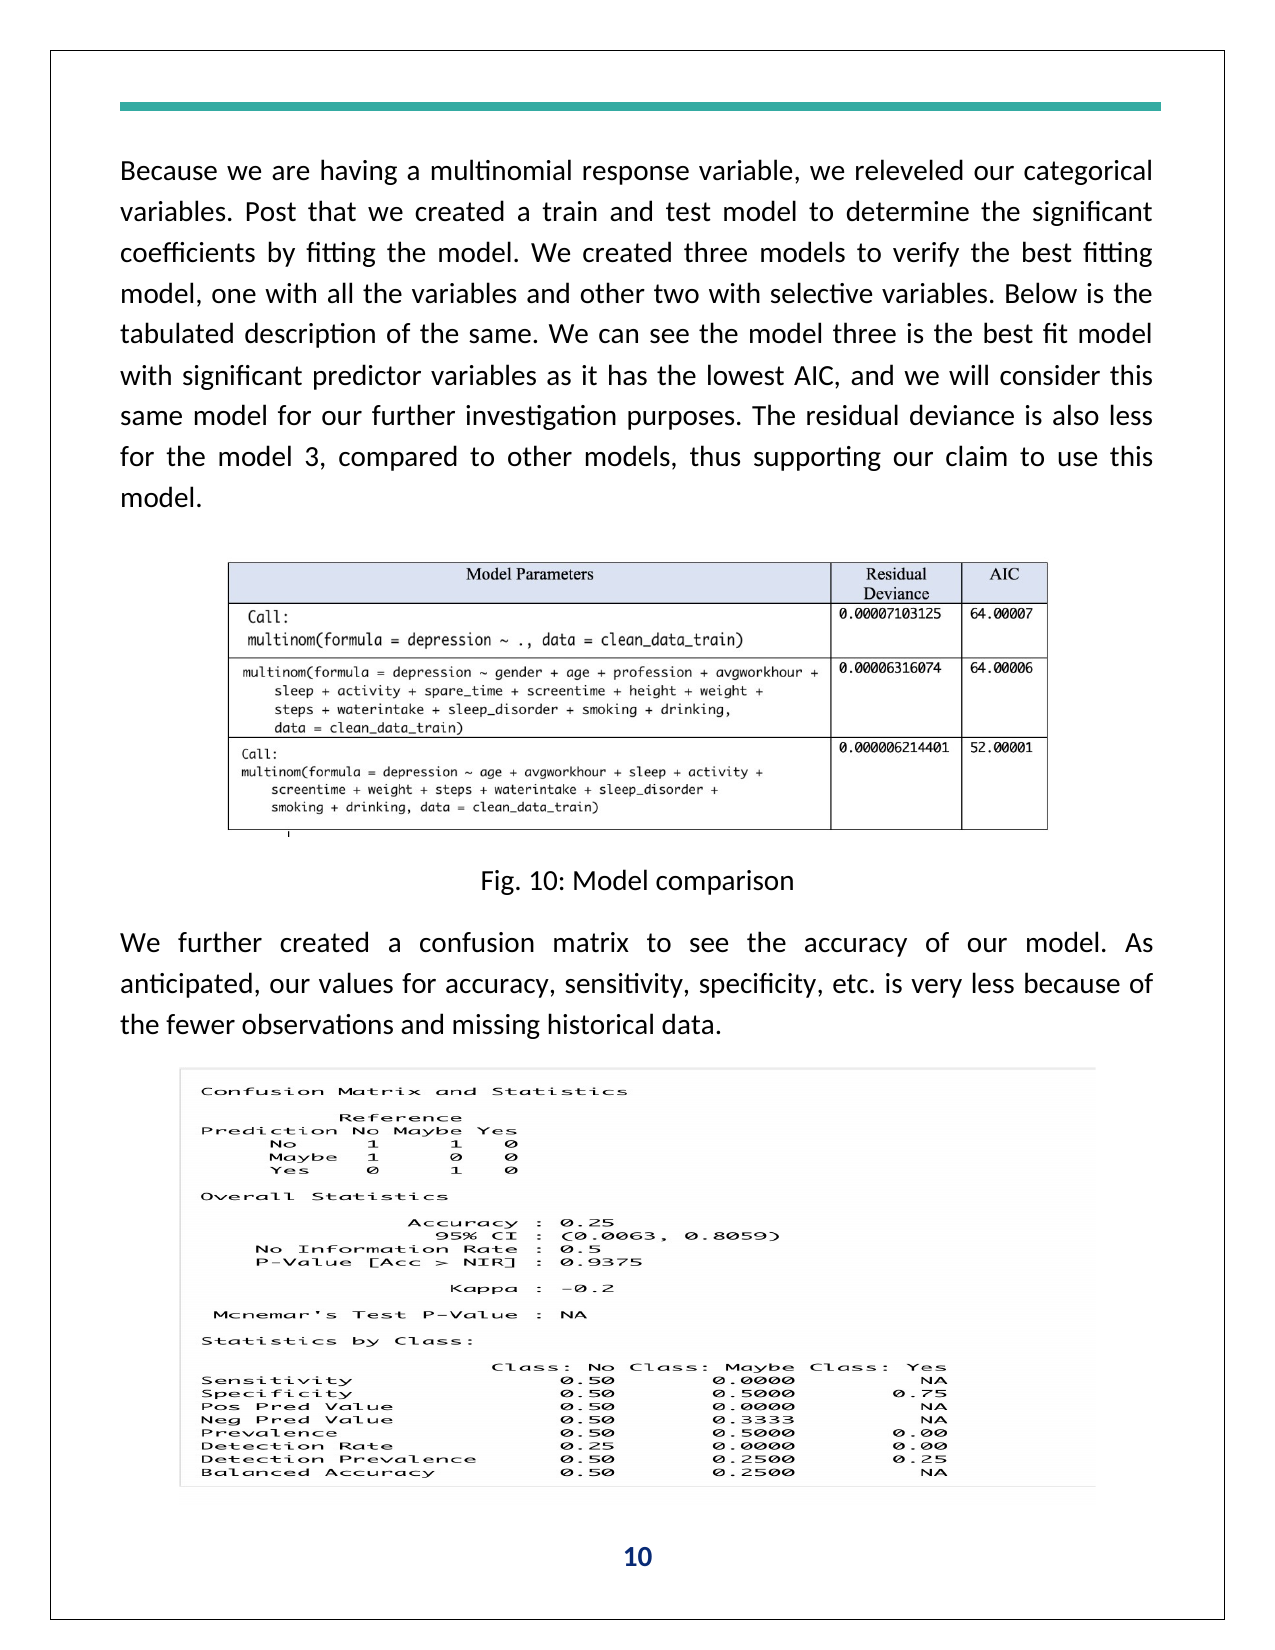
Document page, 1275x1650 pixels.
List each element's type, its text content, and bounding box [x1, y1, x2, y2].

text Because we are having a multinomial response variable, we releveled our categorical variables. Post that we created a train and test model to determine the significant coefficients by fitting the model. We created three models to verify the best fitting model, one with all the variables and other two with selective variables. Below is the tabulated description of the same. We can see the model three is the best fit model with significant predictor variables as it has the lowest AIC, and we will consider this same model for our further investigation purposes. The residual deviance is also less for the model 3, compared to other models, thus supporting our claim to use this model. [120, 152, 1155, 515]
picture [179, 1067, 1096, 1505]
text We further created a confusion matrix to see the accuracy of our model. As anticipated, our values for accuracy, sensitivity, specificity, etc. is very less because of the fewer observations and missing historical data. [120, 924, 1155, 1042]
picture [216, 541, 1059, 837]
text Fig. 10: Model comparison [120, 862, 1155, 898]
